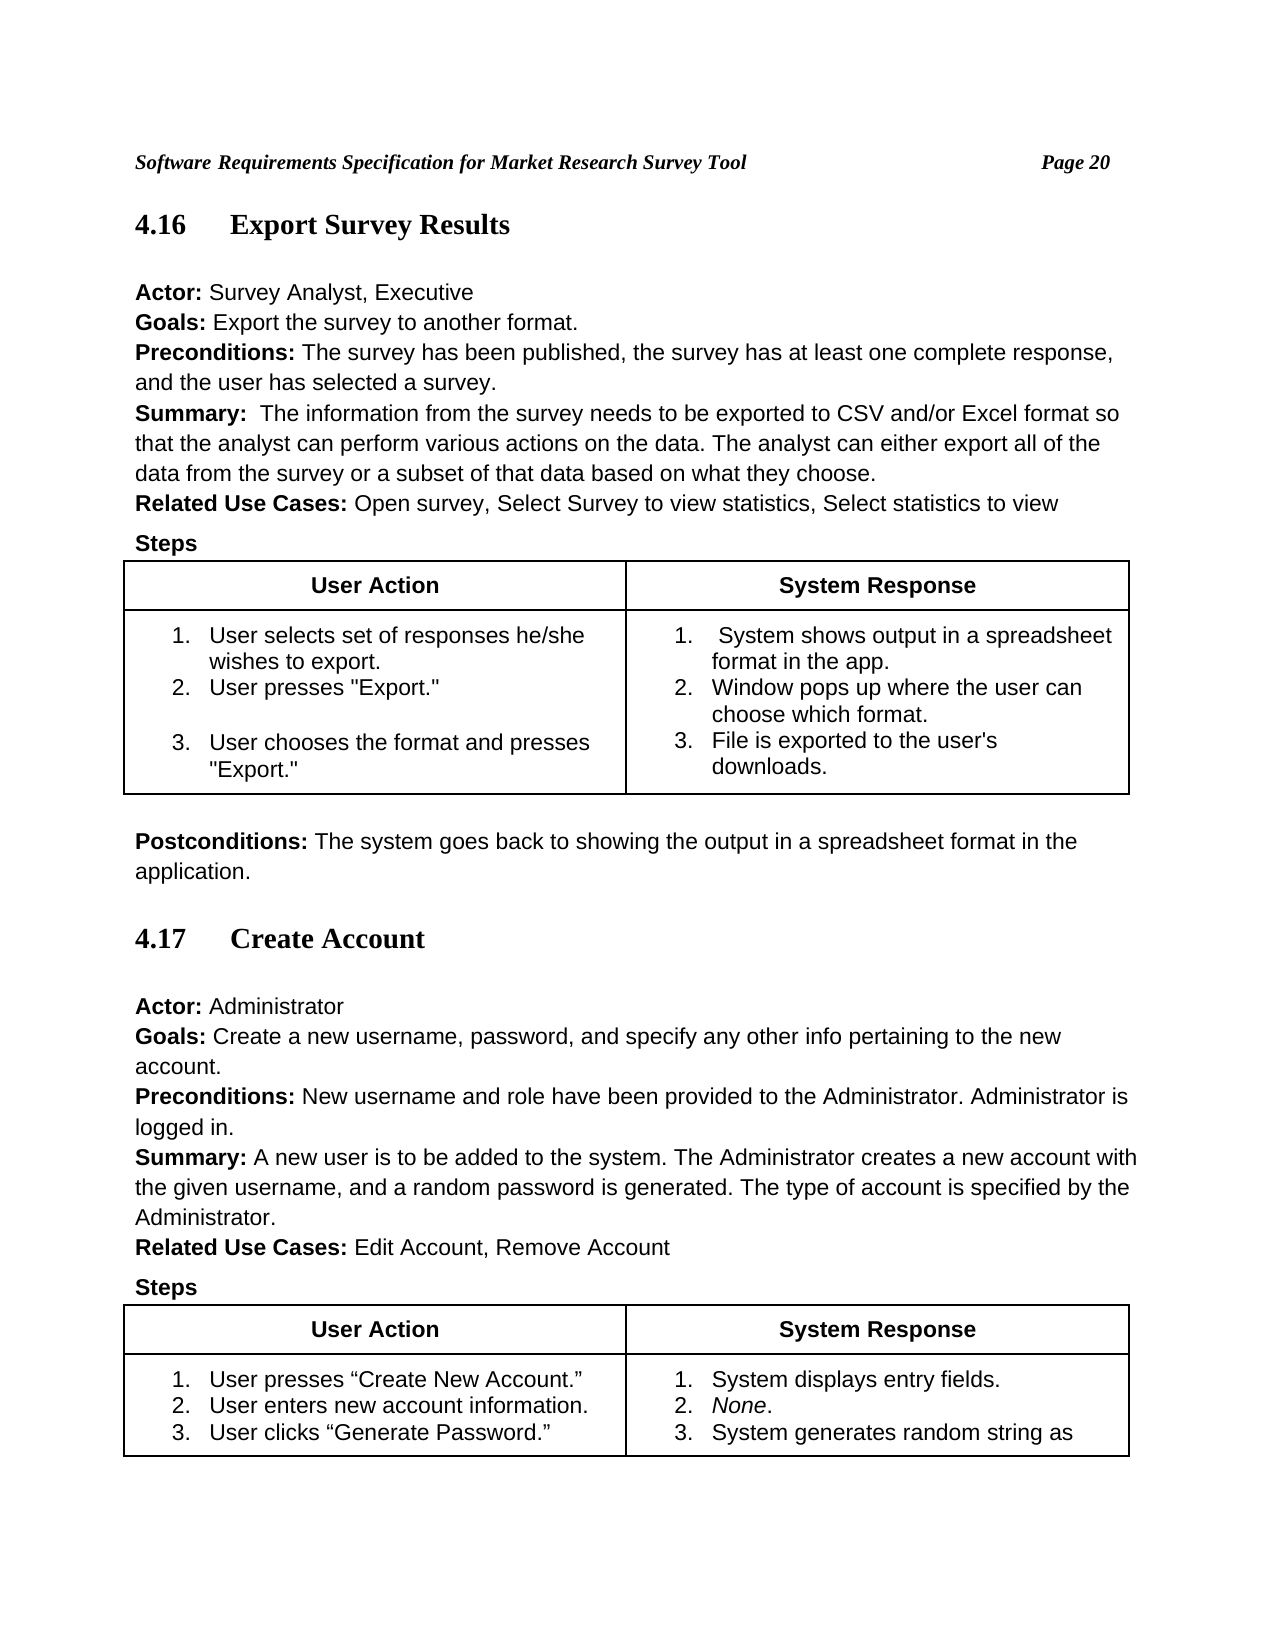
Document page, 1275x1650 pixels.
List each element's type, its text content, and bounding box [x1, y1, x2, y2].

text 4.17 Create Account [135, 921, 1140, 954]
table_header User Action [125, 1306, 625, 1353]
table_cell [125, 1355, 625, 1455]
text Actor: Administrator [135, 993, 1140, 1019]
text Postconditions: The system goes back to showing the output in a spreadsheet format in the application. [135, 828, 1140, 884]
text Related Use Cases: Open survey, Select Survey to view statistics, Select statistics to view [135, 490, 1140, 516]
table_cell User selects set of responses he/she wishes to export. User presses "Export." User chooses the format and presses "Export." [125, 611, 625, 792]
text Goals: Export the survey to another format. [135, 309, 1140, 335]
text Steps [135, 1274, 1140, 1300]
table_header System Response [627, 562, 1128, 609]
text Related Use Cases: Edit Account, Remove Account [135, 1234, 1140, 1261]
text Steps [135, 529, 1140, 556]
text Summary: The information from the survey needs to be exported to CSV and/or Excel format so that the analyst can perform various actions on the data. The analyst can either export all of the data from the survey or a subset of that data based on what they choose. [135, 399, 1140, 486]
text Actor: Survey Analyst, Executive [135, 279, 1140, 305]
text 4.16 Export Survey Results [135, 207, 1140, 241]
table_cell System shows output in a spreadsheet format in the app. Window pops up where the user can choose which format. File is exported to the user's downloads. [627, 611, 1128, 792]
text Preconditions: The survey has been published, the survey has at least one complete response, and the user has selected a survey. [135, 339, 1140, 396]
table_header System Response [627, 1306, 1128, 1353]
text Summary: A new user is to be added to the system. The Administrator creates a new account with the given username, and a random password is generated. The type of account is specified by the Administrator. [135, 1144, 1140, 1230]
table_header User Action [125, 562, 625, 609]
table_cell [627, 1355, 1128, 1455]
text Preconditions: New username and role have been provided to the Administrator. Administrator is logged in. [135, 1083, 1140, 1140]
text Goals: Create a new username, password, and specify any other info pertaining to the new account. [135, 1023, 1140, 1079]
